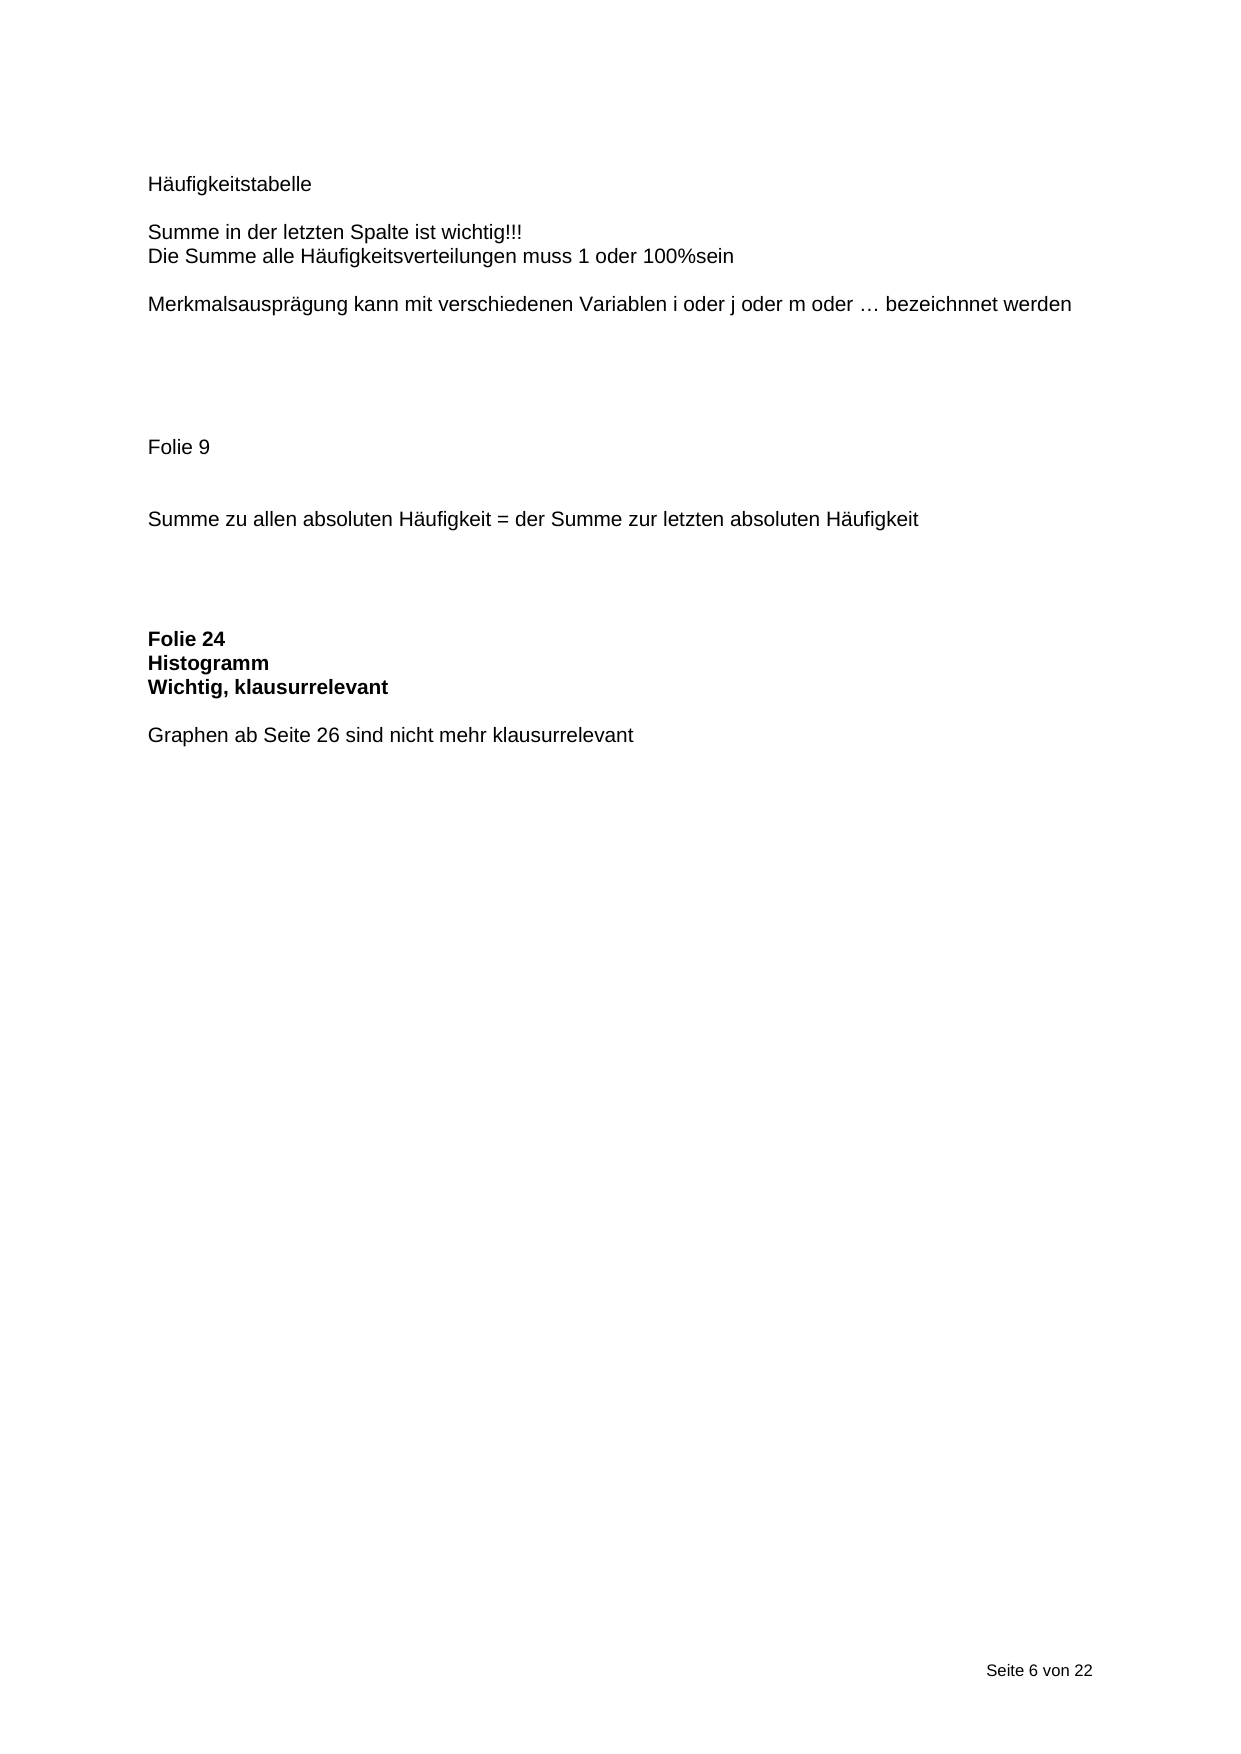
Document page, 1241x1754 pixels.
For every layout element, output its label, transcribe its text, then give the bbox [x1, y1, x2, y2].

text Folie 9 [148, 435, 1093, 459]
text Histogramm [148, 651, 1093, 675]
text Wichtig, klausurrelevant [148, 675, 1093, 699]
text Die Summe alle Häufigkeitsverteilungen muss 1 oder 100%sein [148, 243, 1093, 267]
text Summe zu allen absoluten Häufigkeit = der Summe zur letzten absoluten Häufigkeit [148, 507, 1093, 531]
text Graphen ab Seite 26 sind nicht mehr klausurrelevant [148, 723, 1093, 747]
text Häufigkeitstabelle [148, 172, 1093, 196]
text Folie 24 [148, 627, 1093, 651]
text Merkmalsausprägung kann mit verschiedenen Variablen i oder j oder m oder … bezeichnnet werden [148, 291, 1093, 315]
text Summe in der letzten Spalte ist wichtig!!! [148, 219, 1093, 243]
